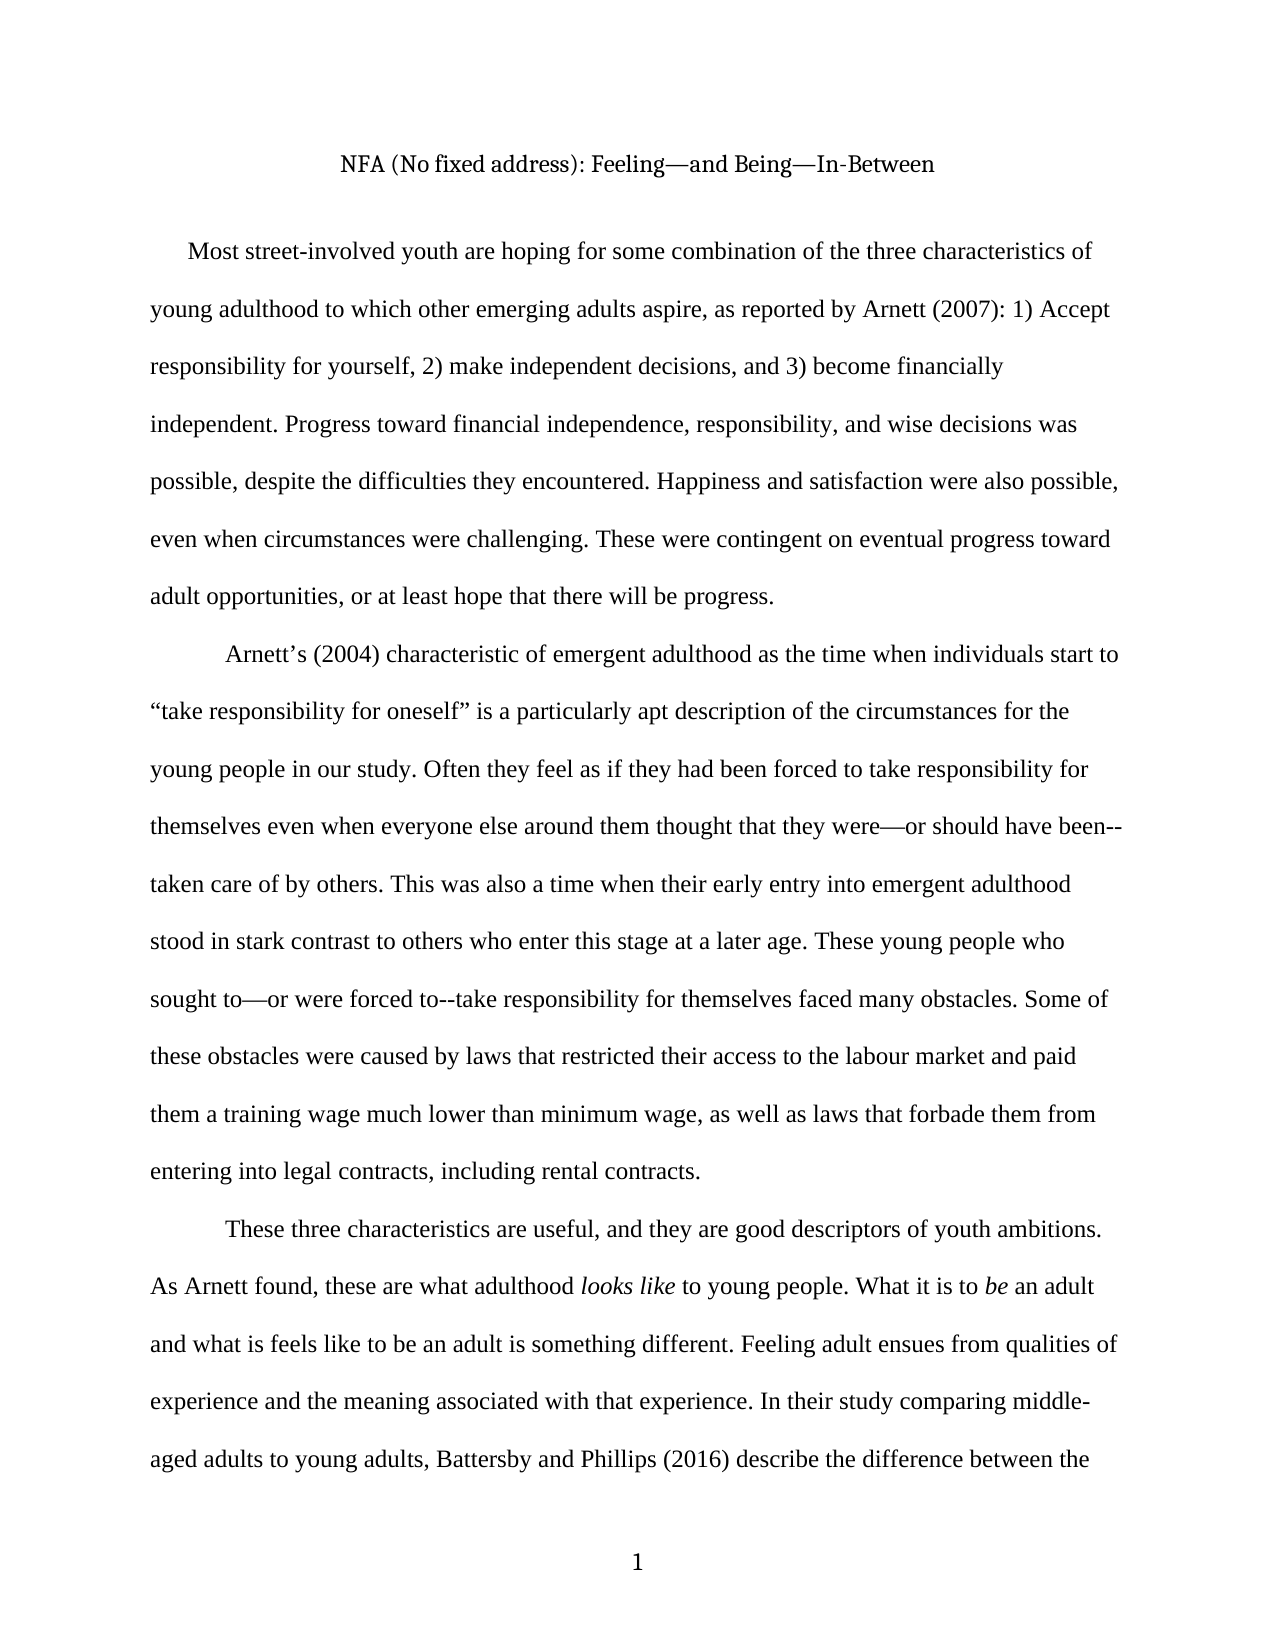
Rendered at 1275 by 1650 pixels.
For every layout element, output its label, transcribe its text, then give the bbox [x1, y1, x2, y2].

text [150, 1214, 1125, 1472]
text Arnett’s (2004) characteristic of emergent adulthood as the time when individuals start to “take responsibility for oneself” is a particularly apt description of the circumstances for the young people in our study. Often they feel as if they had been forced to take responsibility for themselves even when everyone else around them thought that they were—or should have been--taken care of by others. This was also a time when their early entry into emergent adulthood stood in stark contrast to others who enter this stage at a later age. These young people who sought to—or were forced to--take responsibility for themselves faced many obstacles. Some of these obstacles were caused by laws that restricted their access to the labour market and paid them a training wage much lower than minimum wage, as well as laws that forbade them from entering into legal contracts, including rental contracts. [150, 639, 1125, 1185]
text NFA (No fixed address): Feeling—and Being—In-Between [150, 150, 1125, 179]
text Most street-involved youth are hoping for some combination of the three characteristics of young adulthood to which other emerging adults aspire, as reported by Arnett (2007): 1) Accept responsibility for yourself, 2) make independent decisions, and 3) become financially independent. Progress toward financial independence, responsibility, and wise decisions was possible, despite the difficulties they encountered. Happiness and satisfaction were also possible, even when circumstances were challenging. These were contingent on eventual progress toward adult opportunities, or at least hope that there will be progress. [150, 236, 1125, 610]
